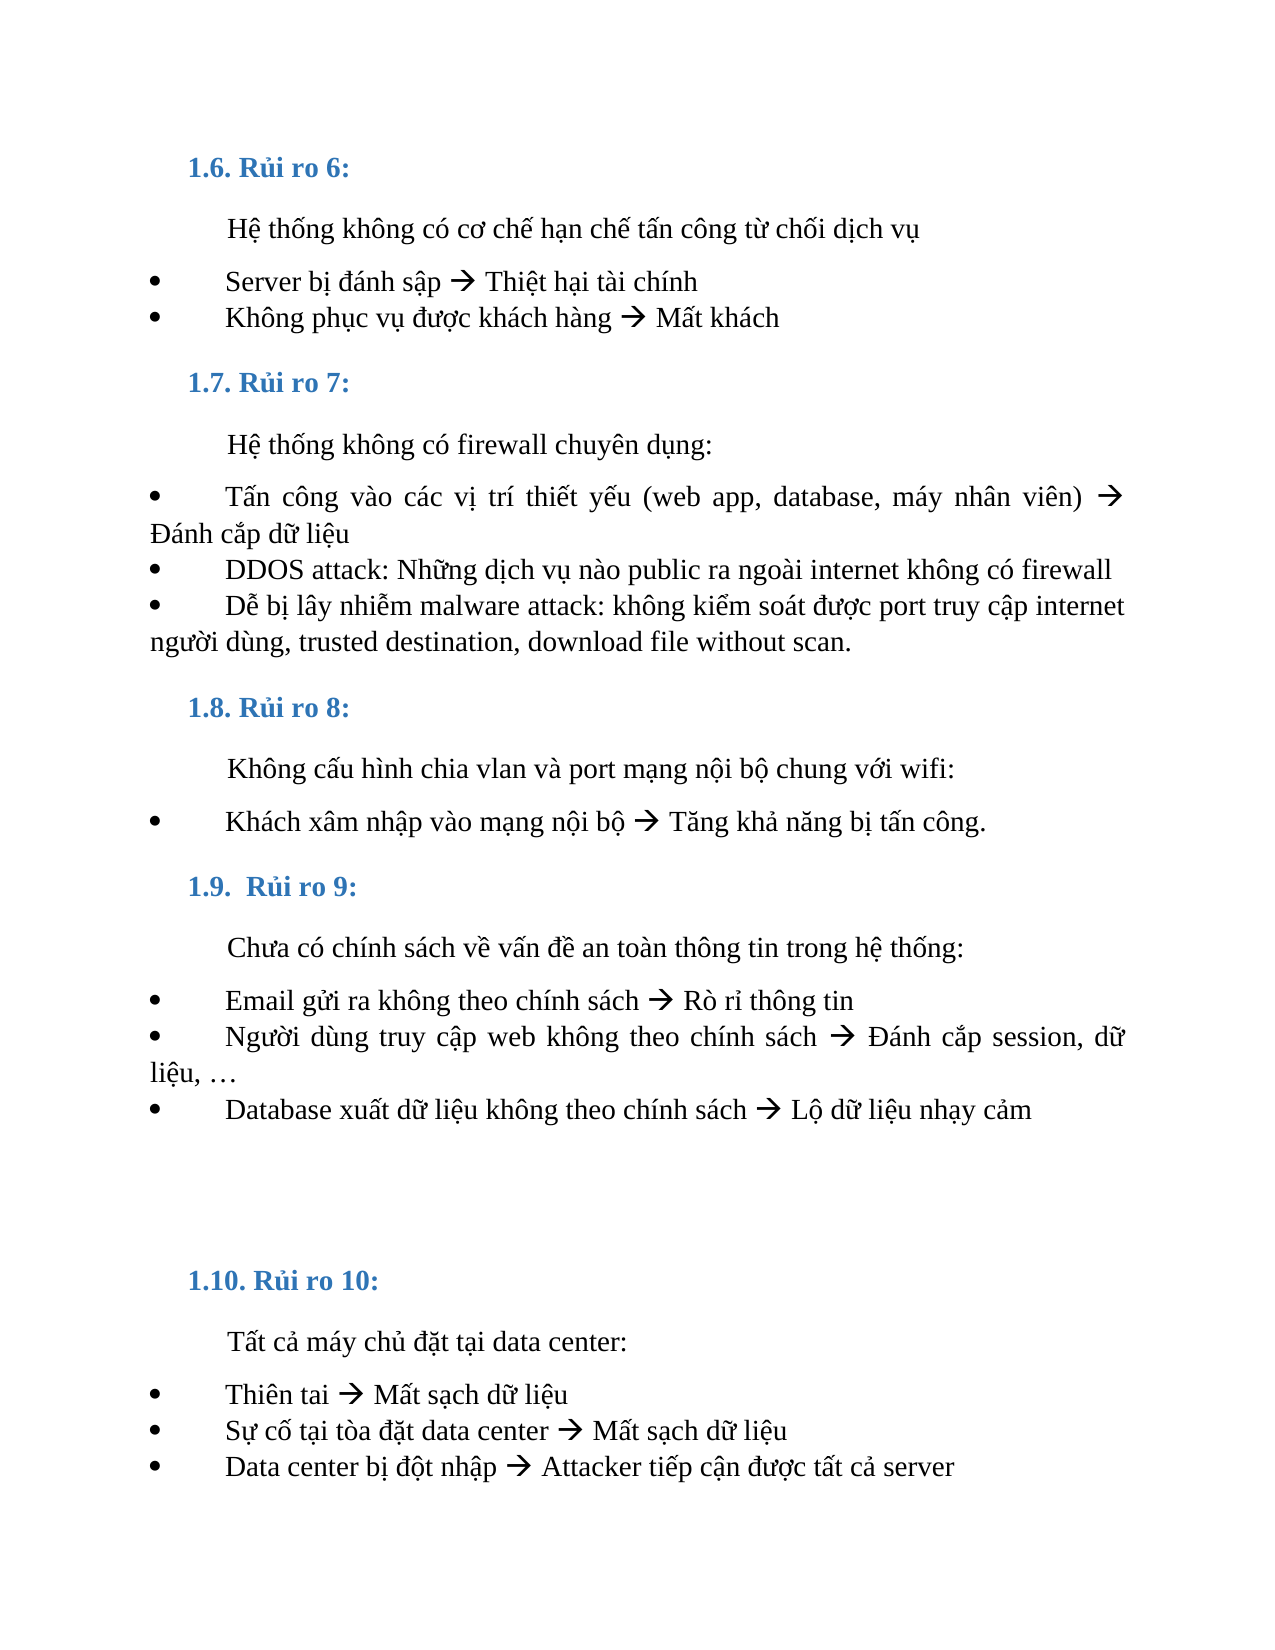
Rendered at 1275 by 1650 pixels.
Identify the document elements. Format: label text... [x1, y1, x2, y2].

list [150, 1413, 1125, 1447]
subtitle Rủi ro 10: [187, 1263, 1125, 1296]
text Không cấu hình chia vlan và port mạng nội bộ chung với wifi: [150, 751, 1125, 784]
text Tất cả máy chủ đặt tại data center: [150, 1324, 1125, 1357]
list Database xuất dữ liệu không theo chính sách Lộ dữ liệu nhạy cảm [150, 1092, 1125, 1125]
list Data center bị đột nhập Attacker tiếp cận được tất cả server [150, 1449, 1125, 1483]
text Hệ thống không có firewall chuyên dụng: [150, 427, 1125, 460]
list Thiên tai Mất sạch dữ liệu [150, 1377, 1125, 1410]
list Dễ bị lây nhiễm malware attack: không kiểm soát được port truy cập internet người dùng, trusted destination, download file without scan. [150, 588, 1125, 658]
subtitle Rủi ro 6: [187, 150, 1125, 183]
text Hệ thống không có cơ chế hạn chế tấn công từ chối dịch vụ [150, 211, 1125, 245]
subtitle Rủi ro 8: [187, 690, 1125, 723]
subtitle Rủi ro 9: [187, 869, 1125, 903]
list Server bị đánh sập Thiệt hại tài chính [150, 264, 1125, 298]
subtitle Rủi ro 7: [187, 366, 1125, 399]
list Người dùng truy cập web không theo chính sách Đánh cắp session, dữ liệu, … [150, 1019, 1125, 1089]
text Chưa có chính sách về vấn đề an toàn thông tin trong hệ thống: [150, 930, 1125, 964]
list Tấn công vào các vị trí thiết yếu (web app, database, máy nhân viên) Đánh cắp dữ liệu [150, 479, 1125, 549]
list Email gửi ra không theo chính sách Rò rỉ thông tin [150, 983, 1125, 1017]
list Không phục vụ được khách hàng Mất khách [150, 300, 1125, 334]
list Khách xâm nhập vào mạng nội bộ Tăng khả năng bị tấn công. [150, 804, 1125, 837]
list DDOS attack: Những dịch vụ nào public ra ngoài internet không có firewall [150, 552, 1125, 586]
